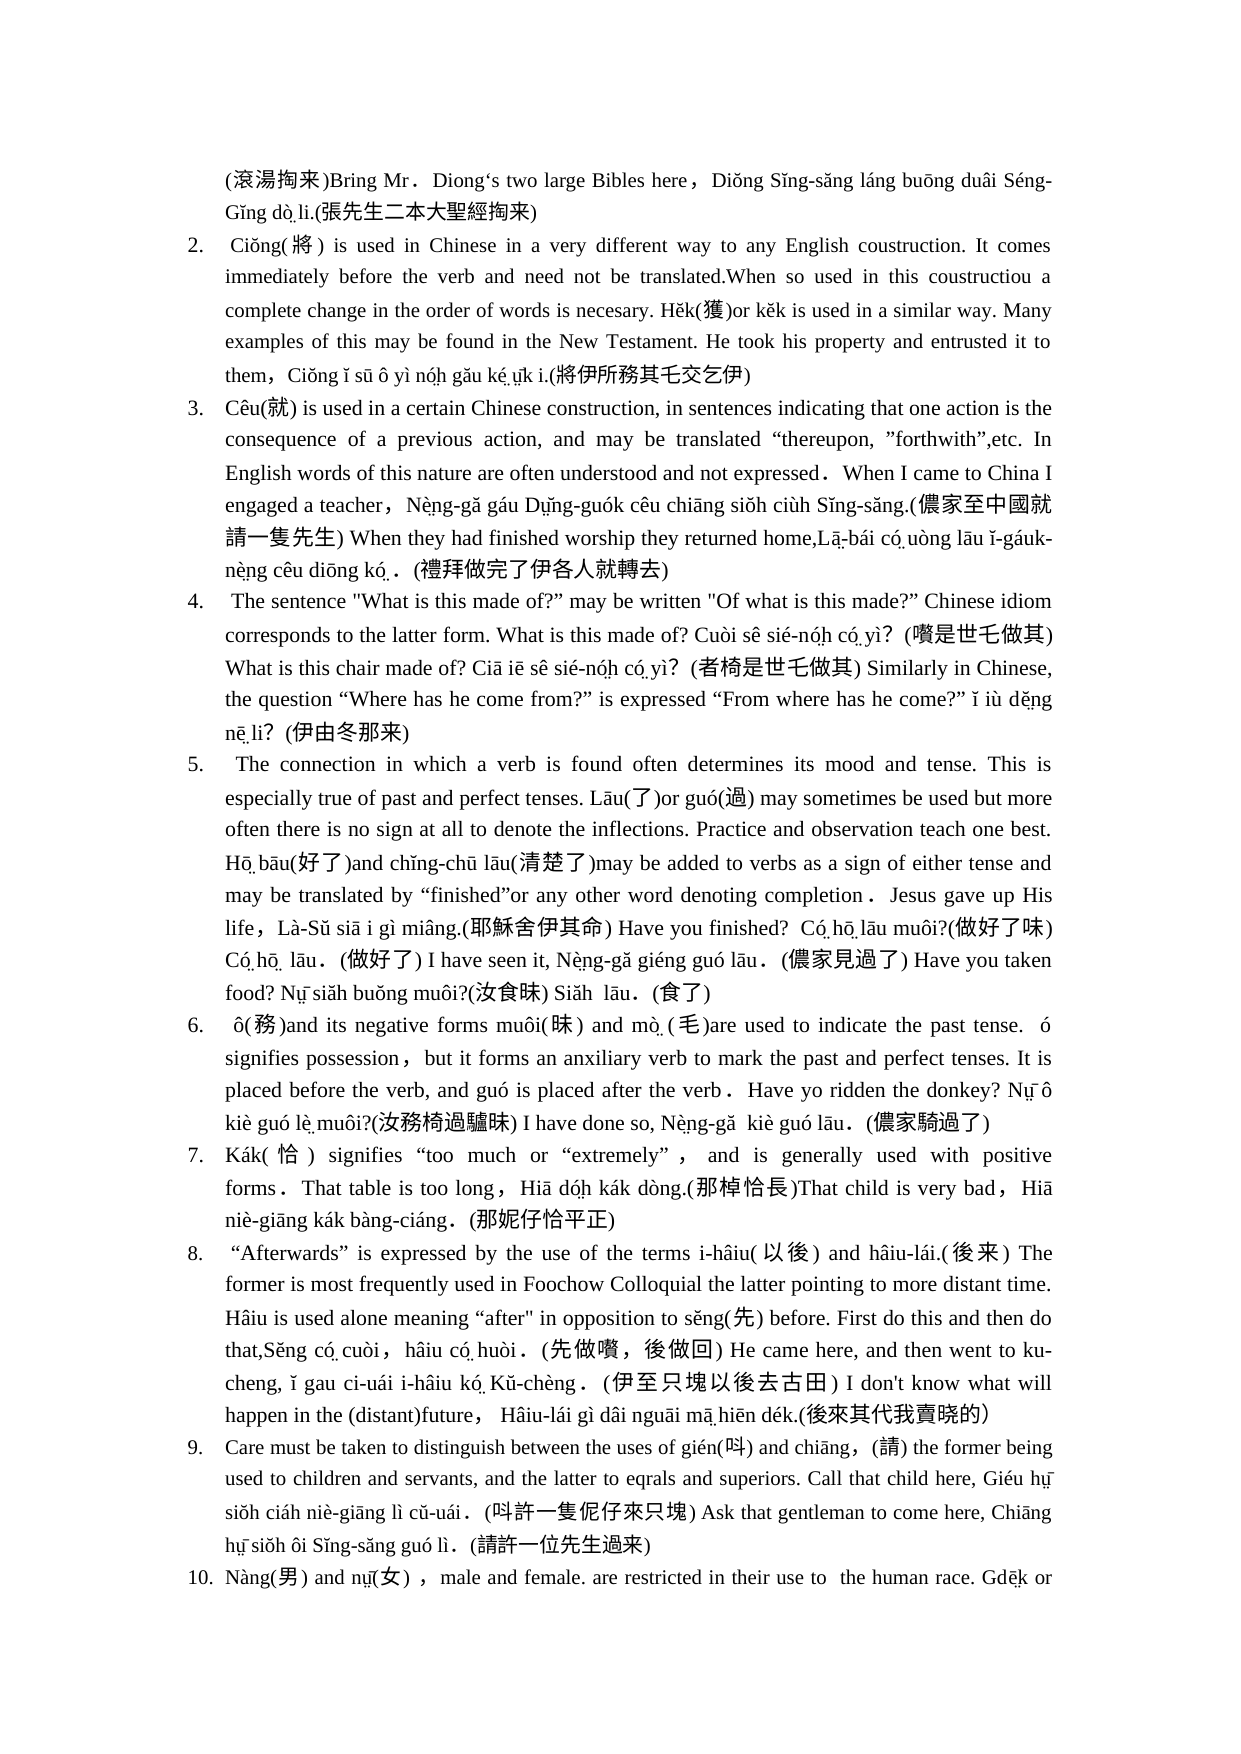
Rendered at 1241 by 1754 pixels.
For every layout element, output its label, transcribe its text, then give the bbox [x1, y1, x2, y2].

list “Afterwards” is expressed by the use of the terms i-hâiu(以後) and hâiu-lái.(後来) The former is most frequently used in Foochow Colloquial the latter pointing to more distant time. Hâiu is used alone meaning “after" in opposition to sĕng(先) before. First do this and then do that,Sĕng có̤ cuòi，hâiu có̤ huòi．(先做嚽，後做回) He came here, and then went to ku-cheng, ĭ gau ci-uái i-hâiu kó̤ Kŭ-chèng．(伊至只塊以後去古田) I don't know what will happen in the (distant)future， Hâiu-lái gì dâi nguāi mā̤ hiēn dék.(後來其代我賣晓的） [187, 1234, 1053, 1429]
list The connection in which a verb is found often determines its mood and tense. This is especially true of past and perfect tenses. Lāu(了)or guó(過) may sometimes be used but more often there is no sign at all to denote the inflections. Practice and observation teach one best. Hō̤ bāu(好了)and chĭng-chū lāu(清楚了)may be added to verbs as a sign of either tense and may be translated by “finished”or any other word denoting completion．Jesus gave up His life，Là-Sŭ siā i gì miâng.(耶穌舍伊其命) Have you finished? Có̤ hō̤ lāu muôi?(做好了味) Có̤ hō̤ lāu．(做好了) I have seen it, Nè̤ng-gă giéng guó lāu．(儂家見過了) Have you taken food? Nṳ̄ siăh buŏng muôi?(汝食昧) Siăh lāu．(食了) [187, 747, 1053, 1007]
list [187, 1559, 1053, 1592]
list Care must be taken to distinguish between the uses of gién(呌) and chiāng，(請) the former being used to children and servants, and the latter to eqrals and superiors. Call that child here, Giéu hṳ̄ siŏh ciáh niè-giāng lì cŭ-uái．(呌許一隻伲仔來只塊) Ask that gentleman to come here, Chiāng hṳ̄ siŏh ôi Sĭng-săng guó lì．(請許一位先生過来) [187, 1429, 1053, 1559]
list Kák(恰) signifies “too much or “extremely”，and is generally used with positive forms．That table is too long，Hiā dó̤h kák dòng.(那棹恰長)That child is very bad，Hiā niè-giāng kák bàng-ciáng．(那妮仔恰平正) [187, 1137, 1053, 1234]
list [187, 162, 1053, 227]
list Ciŏng(將) is used in Chinese in a very different way to any English coustruction. It comes immediately before the verb and need not be translated.When so used in this coustructiou a complete change in the order of words is necesary. Hĕk(獲)or kĕk is used in a similar way. Many examples of this may be found in the New Testament. He took his property and entrusted it to them，Ciŏng ĭ sū ô yì nó̤h gău ké̤ ṳ̄k i.(將伊所務其乇交乞伊) [187, 227, 1053, 389]
list The sentence "What is this made of?” may be written "Of what is this made?” Chinese idiom corresponds to the latter form. What is this made of? Cuòi sê sié-nó̤h có̤ yì？(嚽是世乇做其) What is this chair made of? Ciā iē sê sié-nó̤h có̤ yì？(者椅是世乇做其) Similarly in Chinese, the question “Where has he come from?” is expressed “From where has he come?” ĭ iù dĕ̤ng nē̤ li？(伊由冬那来) [187, 584, 1053, 747]
list ô(務)and its negative forms muôi(昧) and mò̤ (毛)are used to indicate the past tense. ó signifies possession，but it forms an anxiliary verb to mark the past and perfect tenses. It is placed before the verb, and guó is placed after the verb．Have yo ridden the donkey? Nṳ̄ ô kiè guó lè̤ muôi?(汝務椅過驢昧) I have done so, Nè̤ng-gă kiè guó lāu．(儂家騎過了) [187, 1007, 1053, 1137]
list Cêu(就) is used in a certain Chinese construction, in sentences indicating that one action is the consequence of a previous action, and may be translated “thereupon, ”forthwith”,etc. In English words of this nature are often understood and not expressed．When I came to China I engaged a teacher，Nè̤ng-gă gáu Dṳ̆ng-guók cêu chiāng siŏh ciùh Sĭng-săng.(儂家至中國就請一隻先生) When they had finished worship they returned home,Lā̤-bái có̤ uòng lāu ĭ-gáuk-nè̤ng cêu diōng kó̤ ．(禮拜做完了伊各人就轉去) [187, 389, 1053, 584]
